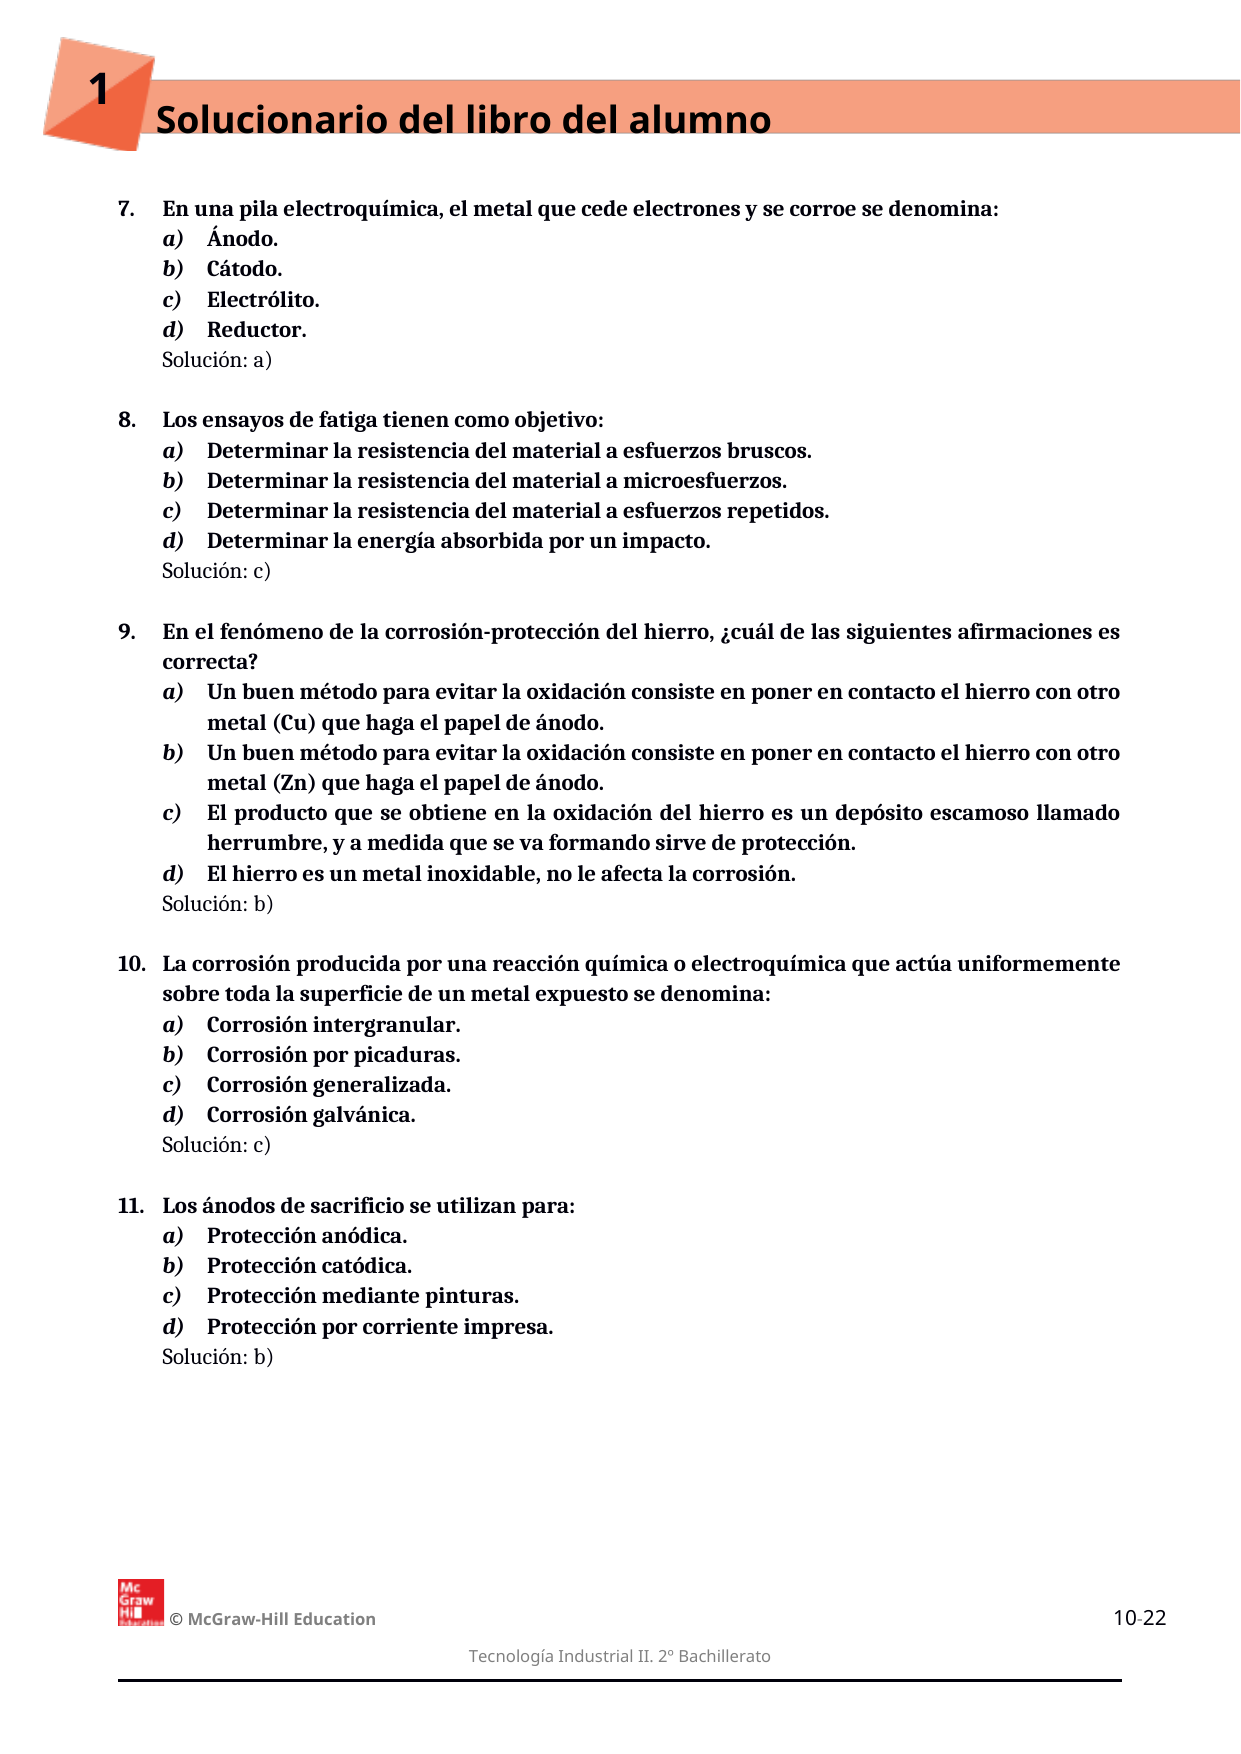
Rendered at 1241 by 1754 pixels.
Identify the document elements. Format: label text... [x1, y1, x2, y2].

text d) El hierro es un metal inoxidable, no le afecta la corrosión. [162, 860, 1122, 887]
text d) Determinar la energía absorbida por un impacto. [162, 528, 1122, 554]
text a) Determinar la resistencia del material a esfuerzos bruscos. [162, 437, 1122, 464]
text Solución: b) [162, 1344, 1122, 1370]
text 11. Los ánodos de sacrificio se utilizan para: [118, 1193, 1122, 1219]
text 10. La corrosión producida por una reacción química o electroquímica que actúa uniformemente sobre toda la superficie de un metal expuesto se denomina: [118, 951, 1122, 1007]
text b) Cátodo. [162, 256, 1122, 282]
text b) Un buen método para evitar la oxidación consiste en poner en contacto el hierro con otro metal (Zn) que haga el papel de ánodo. [162, 739, 1122, 796]
text c) Electrólito. [162, 286, 1122, 313]
text c) El producto que se obtiene en la oxidación del hierro es un depósito escamoso llamado herrumbre, y a medida que se va formando sirve de protección. [162, 800, 1122, 856]
text d) Corrosión galvánica. [162, 1102, 1122, 1128]
text b) Determinar la resistencia del material a microesfuerzos. [162, 468, 1122, 494]
text 9. En el fenómeno de la corrosión-protección del hierro, ¿cuál de las siguientes afirmaciones es correcta? [118, 619, 1122, 675]
text c) Corrosión generalizada. [162, 1072, 1122, 1098]
text a) Corrosión intergranular. [162, 1011, 1122, 1038]
text a) Un buen método para evitar la oxidación consiste en poner en contacto el hierro con otro metal (Cu) que haga el papel de ánodo. [162, 679, 1122, 736]
text Solución: b) [162, 891, 1122, 917]
text a) Ánodo. [162, 226, 1122, 252]
text c) Protección mediante pinturas. [162, 1283, 1122, 1309]
text 8. Los ensayos de fatiga tienen como objetivo: [118, 407, 1122, 433]
text Solución: c) [162, 1132, 1122, 1158]
text b) Protección catódica. [162, 1253, 1122, 1279]
text 7. En una pila electroquímica, el metal que cede electrones y se corroe se denomina: [118, 196, 1122, 222]
text Solución: c) [162, 558, 1122, 584]
text c) Determinar la resistencia del material a esfuerzos repetidos. [162, 498, 1122, 524]
text d) Reductor. [162, 317, 1122, 343]
text b) Corrosión por picaduras. [162, 1042, 1122, 1068]
text Solución: a) [162, 347, 1122, 373]
text d) Protección por corriente impresa. [162, 1313, 1122, 1340]
text a) Protección anódica. [162, 1223, 1122, 1249]
